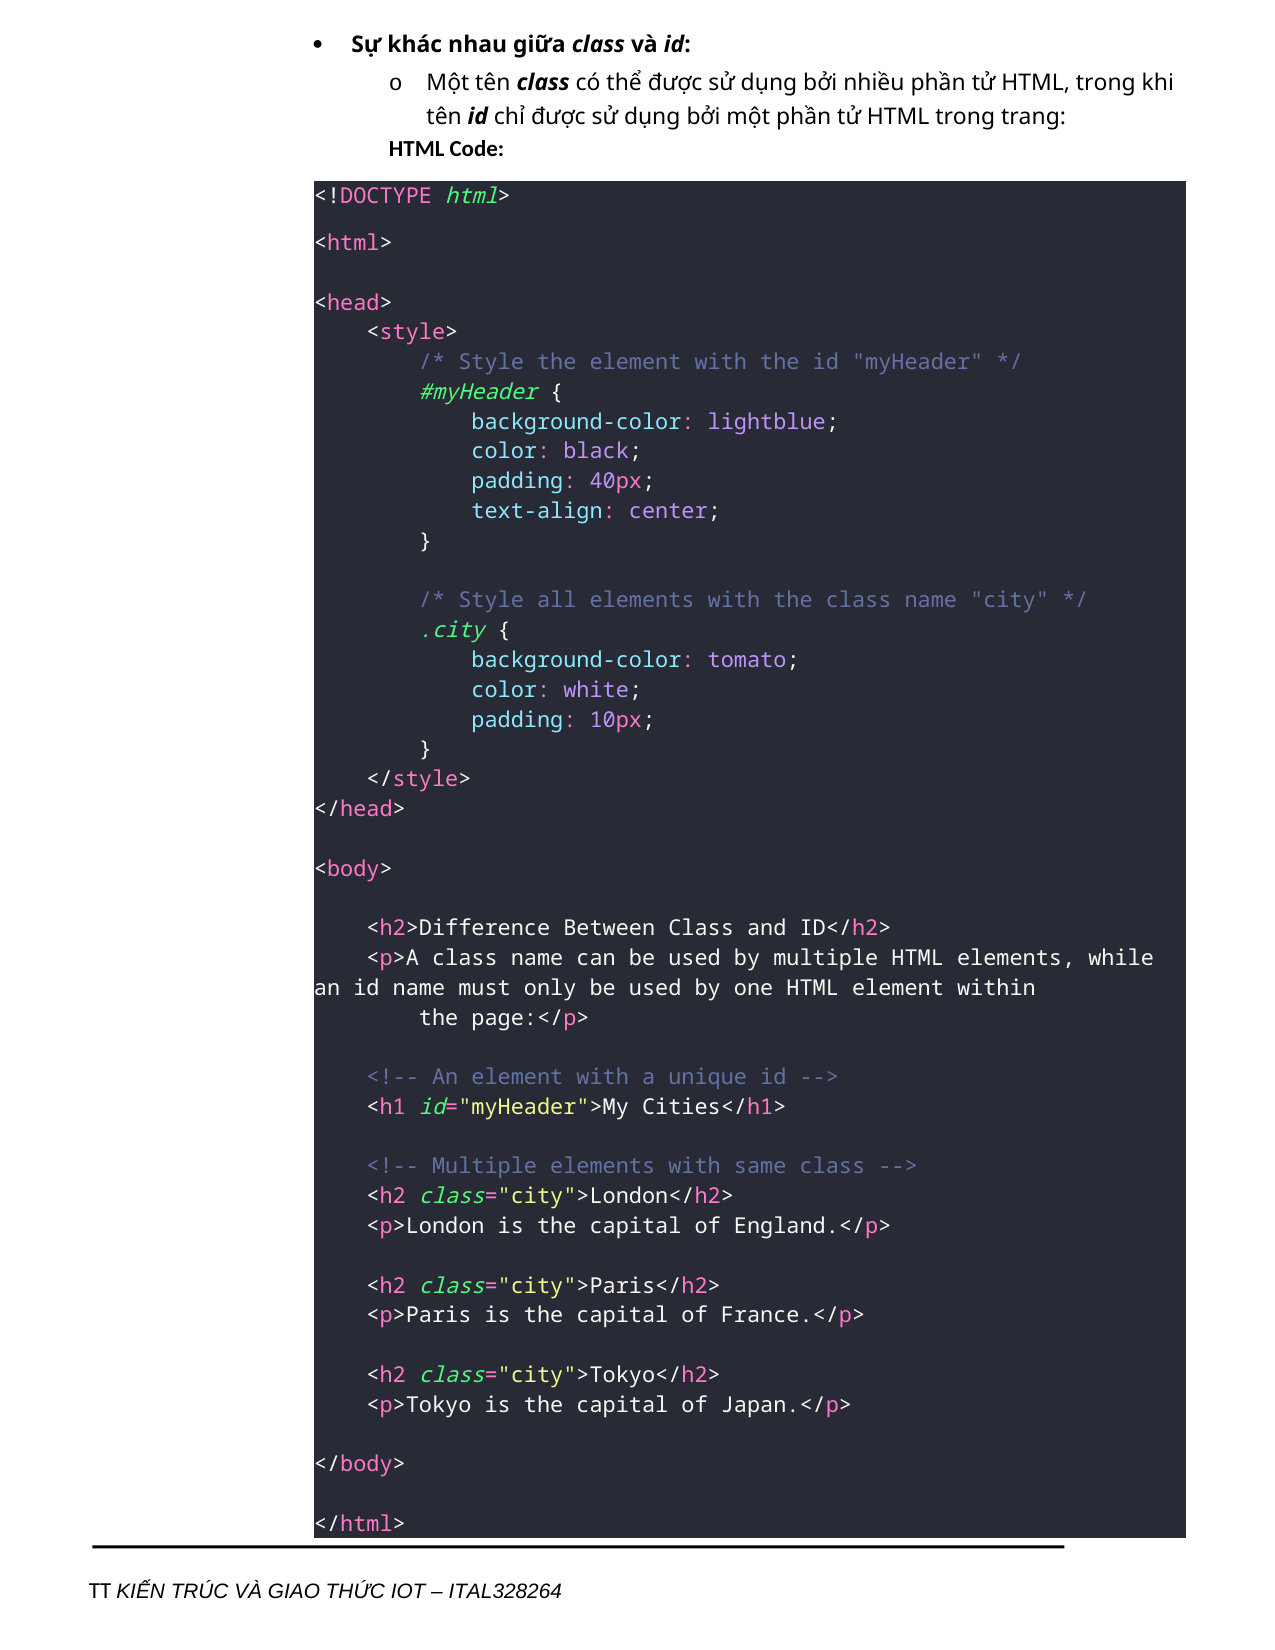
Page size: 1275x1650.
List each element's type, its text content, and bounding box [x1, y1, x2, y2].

text </style> [314, 763, 1186, 793]
text <html> [314, 227, 1186, 257]
text background-color: lightblue; [314, 406, 1186, 436]
text <p>London is the capital of England.</p> [314, 1210, 1186, 1240]
text <head> [314, 287, 1186, 316]
text color: black; [314, 436, 1186, 465]
text the page:</p> [314, 1002, 1186, 1031]
text <h2 class="city">London</h2> [314, 1180, 1186, 1210]
text background-color: tomato; [314, 644, 1186, 674]
text </html> [314, 1508, 1186, 1538]
text <body> [314, 853, 1186, 882]
text padding: 10px; [314, 704, 1186, 733]
text color: white; [314, 674, 1186, 704]
text </body> [314, 1448, 1186, 1478]
text <h2 class="city">Paris</h2> [314, 1270, 1186, 1299]
text <h2 class="city">Tokyo</h2> [314, 1359, 1186, 1389]
text #myHeader { [314, 376, 1186, 406]
text text-align: center; [314, 495, 1186, 525]
text <!-- An element with a unique id --> [314, 1061, 1186, 1091]
text <!DOCTYPE html> [314, 181, 1186, 210]
text } [314, 525, 1186, 555]
text <h2>Difference Between Class and ID</h2> [314, 912, 1186, 942]
text /* Style the element with the id "myHeader" */ [314, 346, 1186, 376]
text padding: 40px; [314, 465, 1186, 495]
text HTML Code: [389, 134, 1186, 162]
subtitle Sự khác nhau giữa class và id: [314, 28, 1186, 59]
text /* Style all elements with the class name "city" */ [314, 584, 1186, 614]
text <h1 id="myHeader">My Cities</h1> [314, 1091, 1186, 1121]
text <p>Paris is the capital of France.</p> [314, 1299, 1186, 1329]
text <style> [314, 316, 1186, 346]
subtitle Một tên class có thể được sử dụng bởi nhiều phần tử HTML, trong khi tên id chỉ được sử dụng bởi một phần tử HTML trong trang: [389, 66, 1186, 131]
text <p>Tokyo is the capital of Japan.</p> [314, 1389, 1186, 1419]
text } [314, 733, 1186, 763]
text <p>A class name can be used by multiple HTML elements, while an id name must only be used by one HTML element within [314, 942, 1186, 1002]
text </head> [314, 793, 1186, 823]
text <!-- Multiple elements with same class --> [314, 1151, 1186, 1180]
text .city { [314, 614, 1186, 644]
